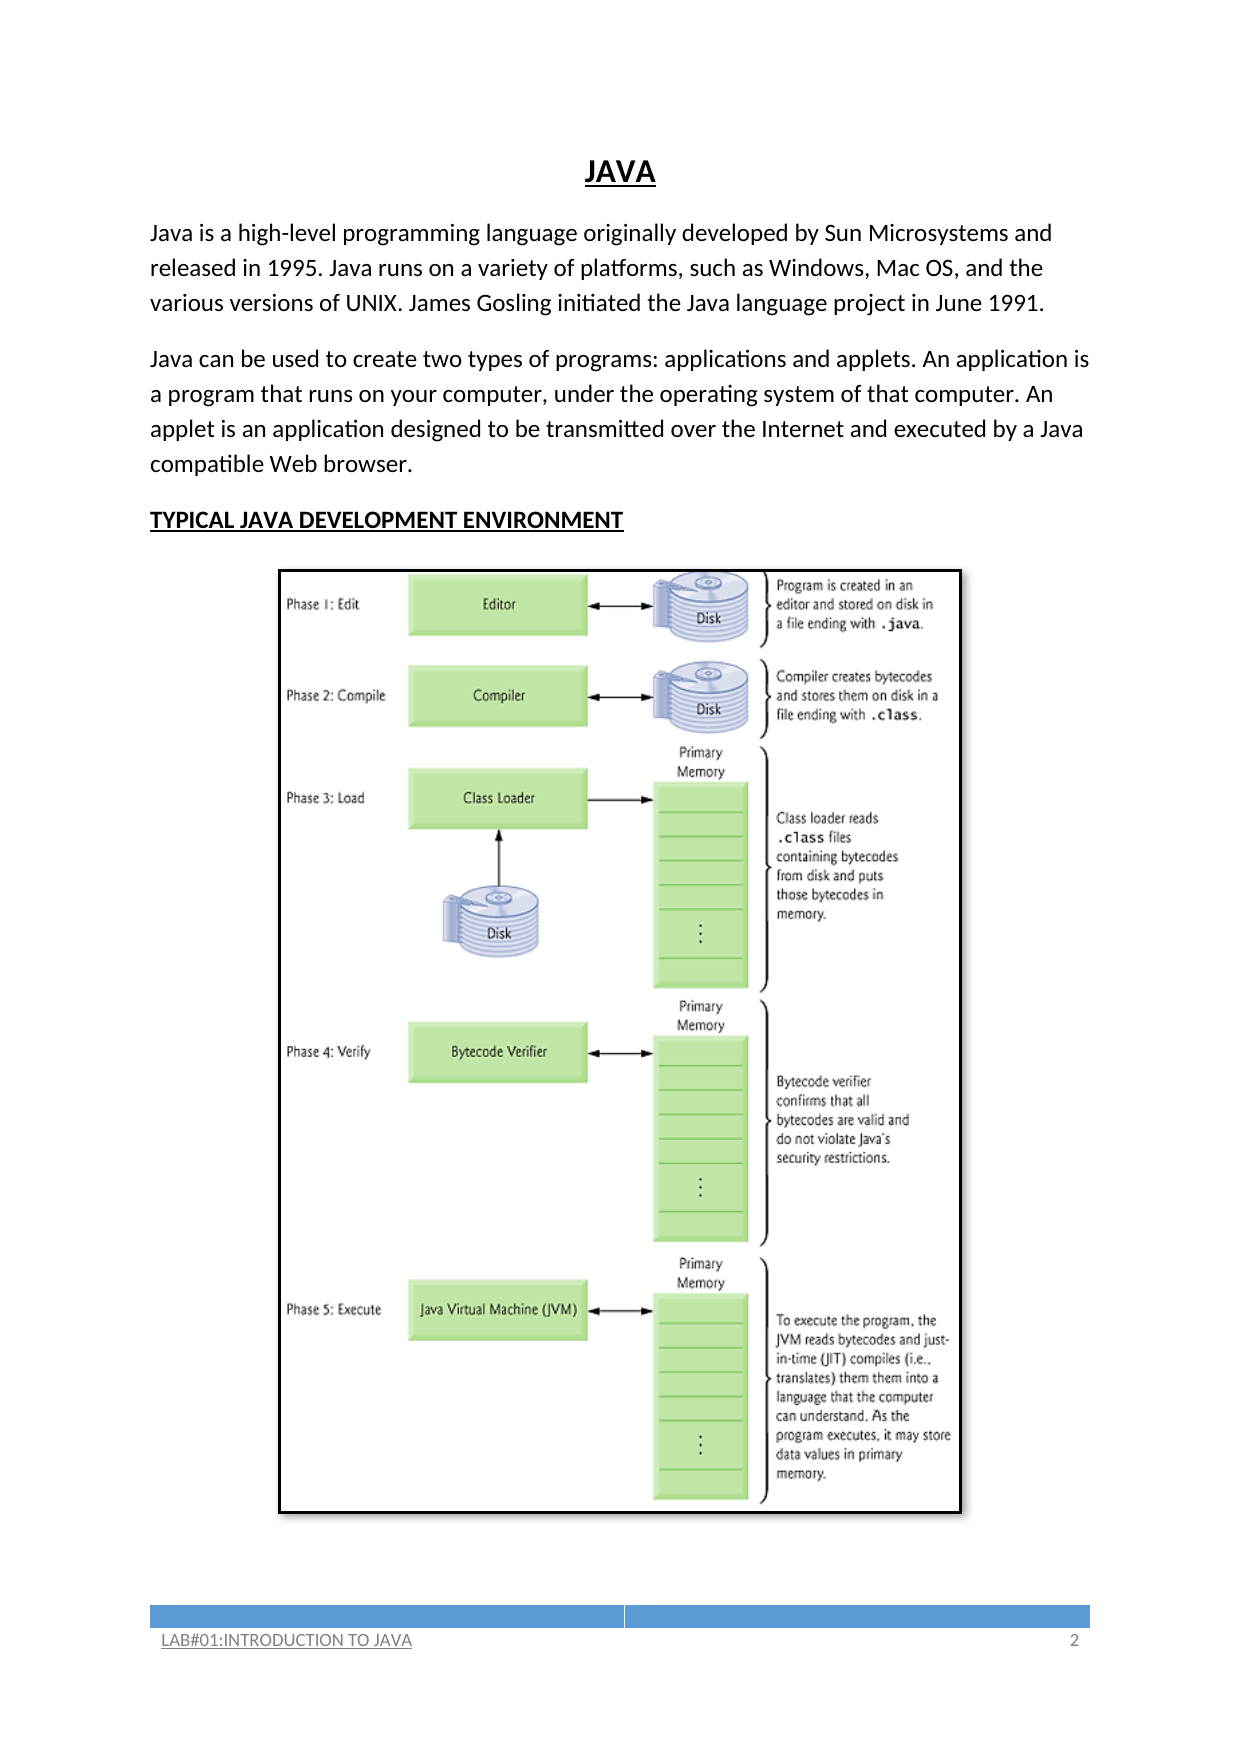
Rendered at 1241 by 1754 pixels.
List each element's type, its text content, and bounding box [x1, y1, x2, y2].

text TYPICAL JAVA DEVELOPMENT ENVIRONMENT [150, 504, 1090, 535]
picture [281, 572, 959, 1511]
text Java is a high-level programming language originally developed by Sun Microsystems and released in 1995. Java runs on a variety of platforms, such as Windows, Mac OS, and the various versions of UNIX. James Gosling initiated the Java language project in June 1991. [150, 218, 1090, 318]
text JAVA [150, 150, 1090, 191]
text Java can be used to create two types of programs: applications and applets. An application is a program that runs on your computer, under the operating system of that computer. An applet is an application designed to be transmitted over the Internet and executed by a Java compatible Web browser. [150, 343, 1090, 479]
